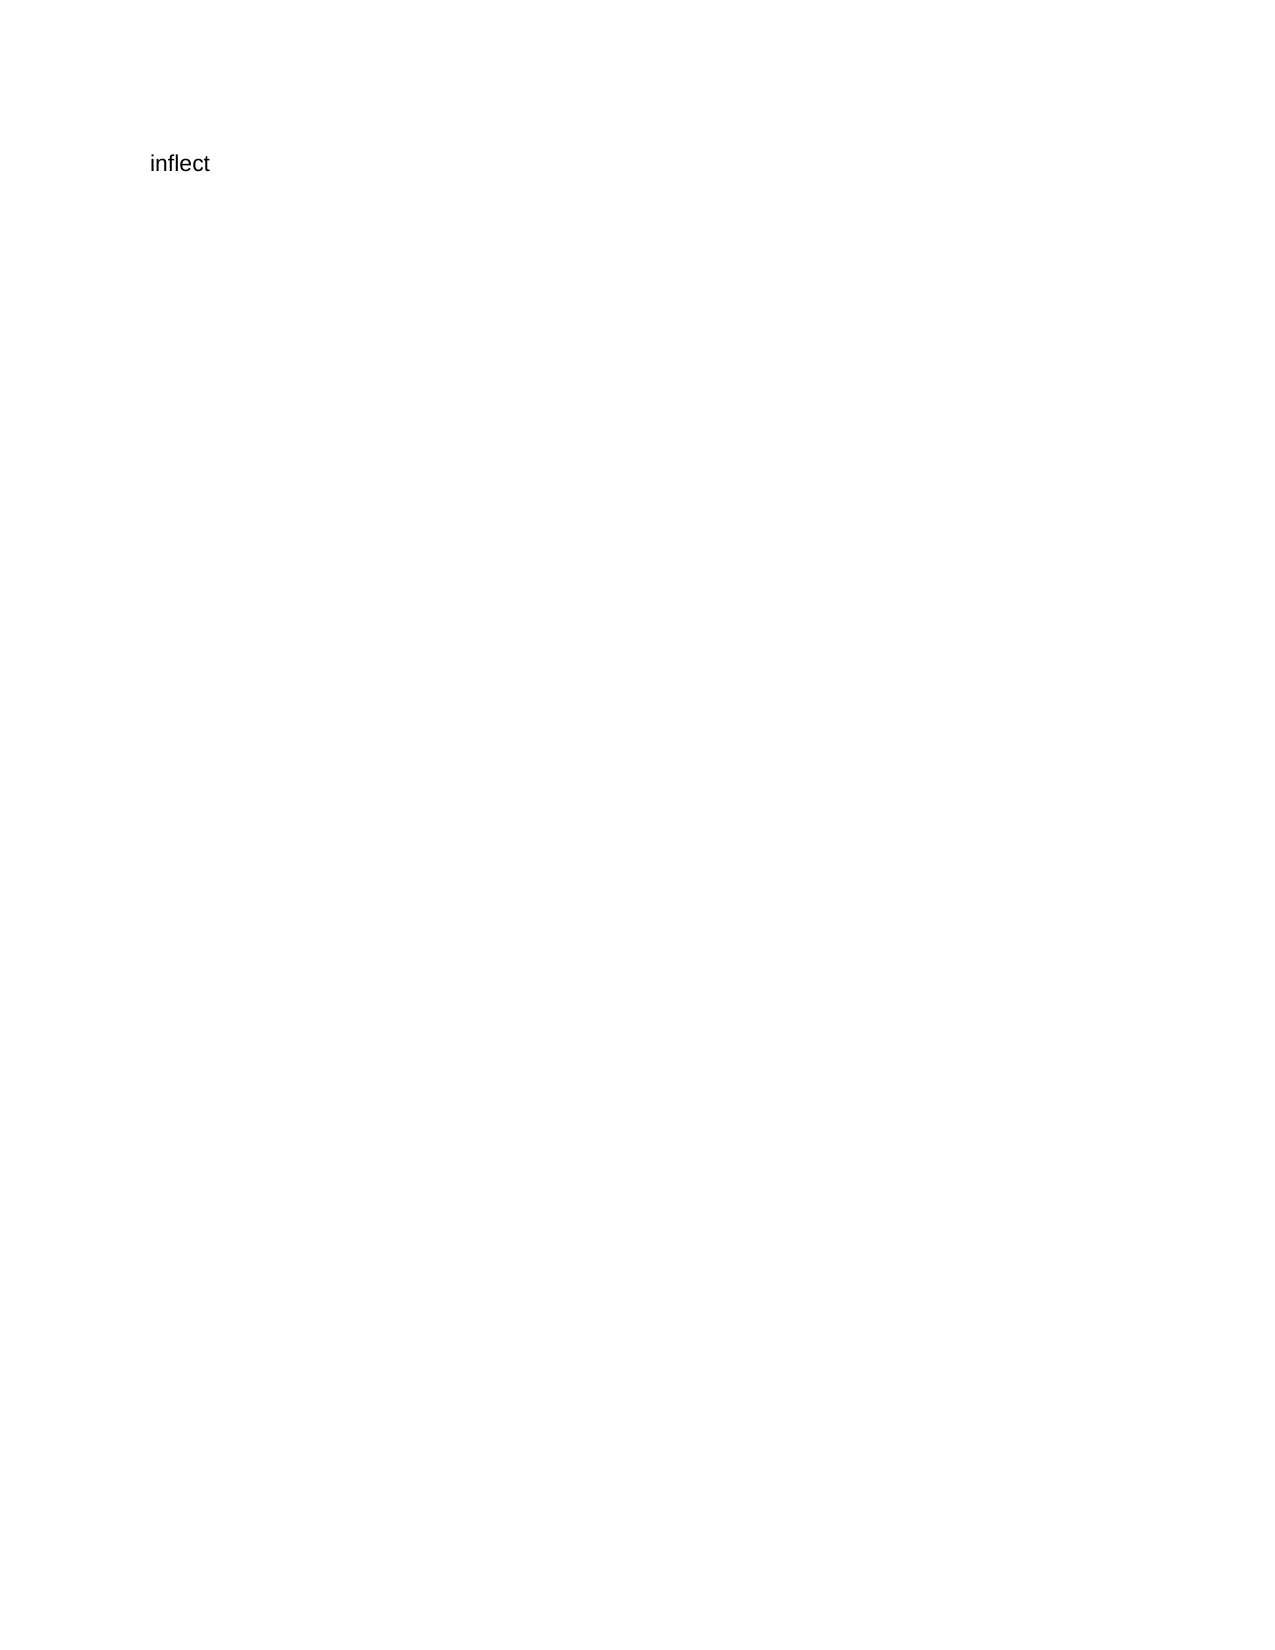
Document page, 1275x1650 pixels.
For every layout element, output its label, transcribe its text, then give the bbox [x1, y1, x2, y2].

text inflect [150, 150, 1125, 176]
